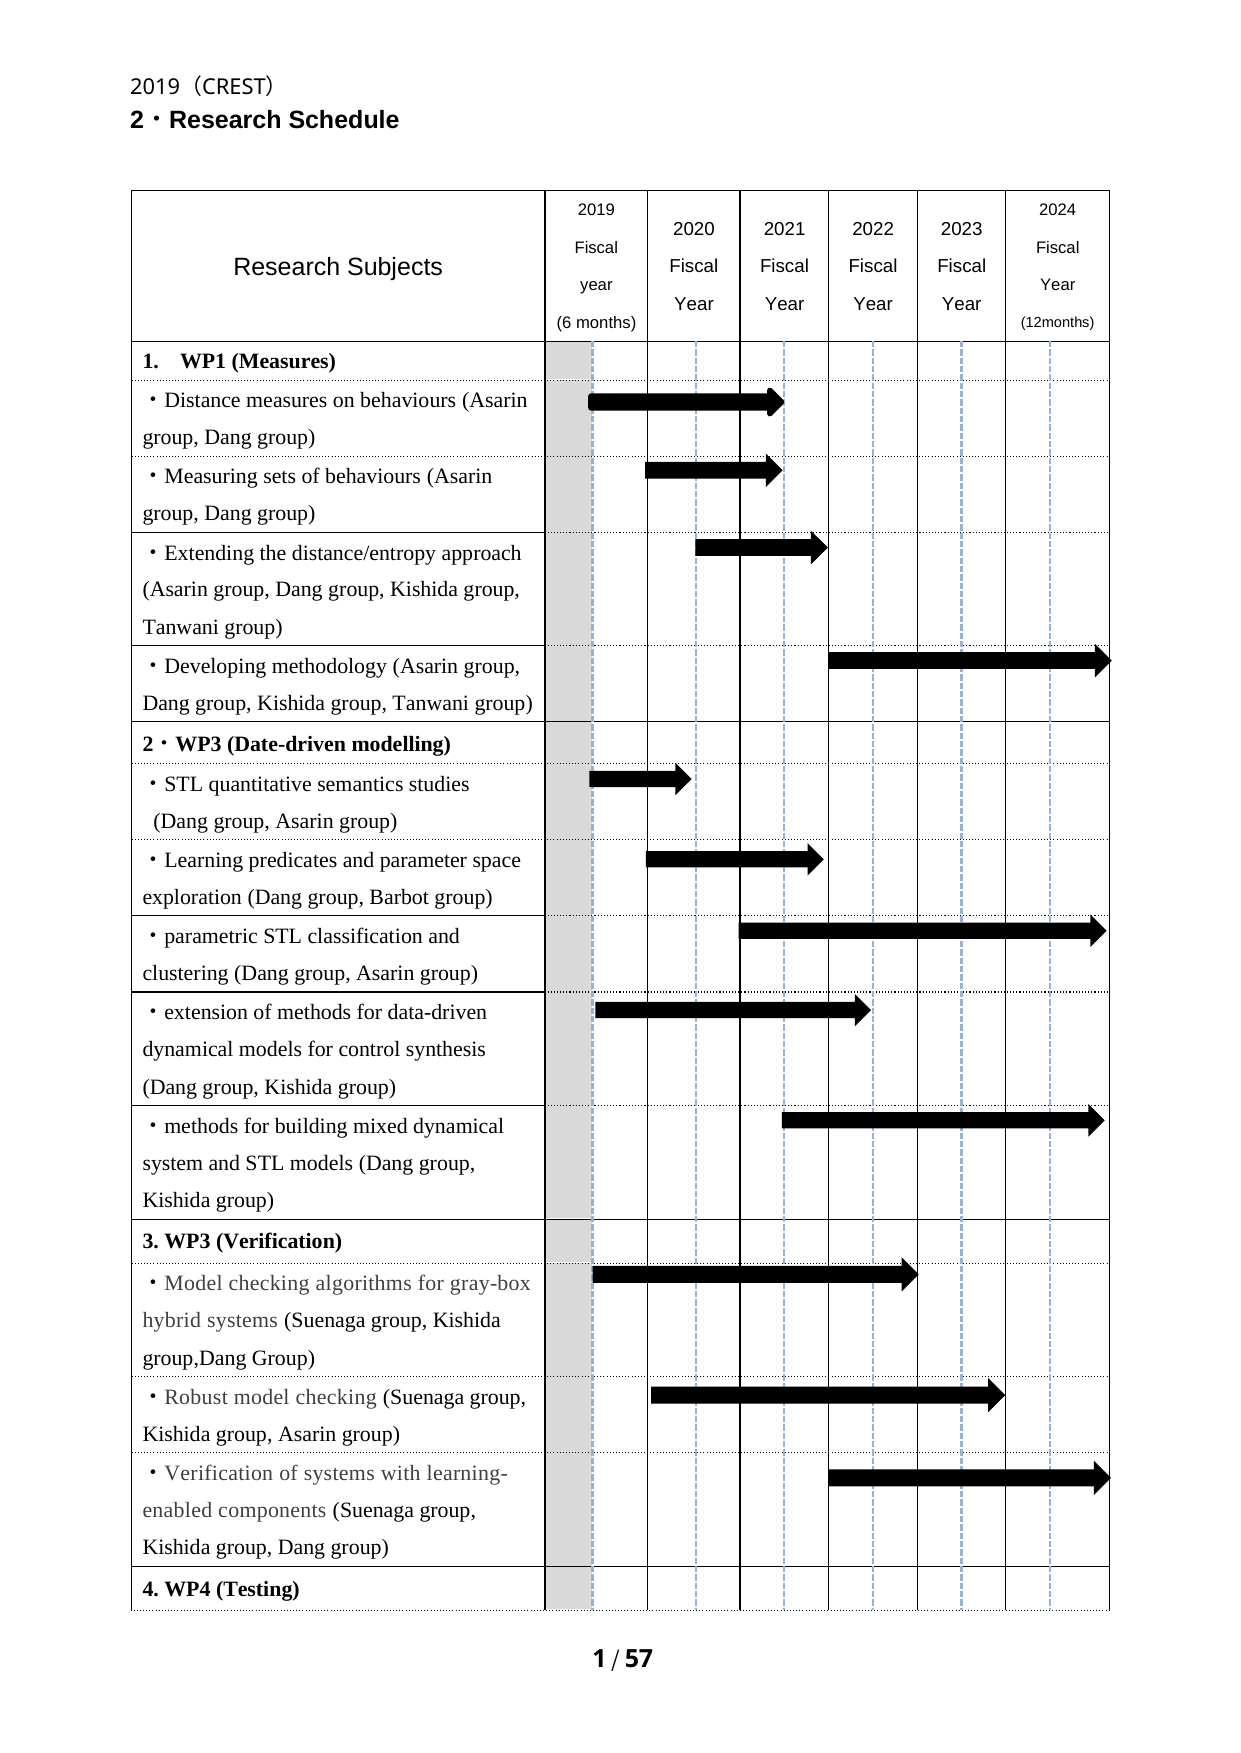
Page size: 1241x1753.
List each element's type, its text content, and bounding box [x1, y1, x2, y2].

table_cell [648, 645, 696, 721]
table_cell [1050, 1263, 1109, 1376]
table_cell [696, 868, 739, 915]
table_cell [829, 1220, 873, 1262]
table_cell [593, 722, 647, 763]
table_cell [648, 839, 696, 851]
table_cell [873, 1278, 917, 1376]
table_cell [1006, 763, 1050, 839]
table_cell [741, 1220, 784, 1262]
table_cell [829, 1376, 873, 1386]
table_cell [784, 1129, 828, 1218]
table_cell [1006, 839, 1050, 915]
table_cell [829, 1283, 873, 1376]
table_cell [873, 380, 917, 456]
table_cell [829, 915, 872, 922]
table_cell [648, 411, 696, 456]
table_cell [1006, 991, 1050, 1105]
table_cell [741, 1376, 784, 1386]
table_cell [918, 763, 961, 839]
table_cell [784, 915, 828, 922]
table_cell [873, 991, 917, 1105]
table_cell [918, 645, 961, 652]
table_cell [593, 1452, 647, 1566]
table_cell [784, 1404, 828, 1452]
table_cell [546, 1105, 592, 1218]
table_cell [918, 1452, 961, 1469]
table_cell [1050, 1481, 1109, 1566]
table_cell [784, 1452, 828, 1566]
table_cell [593, 1220, 647, 1262]
table_cell [741, 1019, 784, 1105]
table_cell [873, 763, 917, 839]
table_cell [696, 915, 739, 991]
table_cell [1050, 532, 1109, 645]
table_cell [697, 532, 739, 539]
table_cell [918, 1487, 961, 1566]
table_cell [696, 342, 739, 379]
table_cell [829, 669, 873, 721]
table_cell [648, 915, 696, 991]
table_cell [741, 939, 784, 991]
table_cell [829, 939, 873, 991]
table_cell [829, 1105, 873, 1112]
table_cell [1006, 380, 1050, 456]
table_cell [648, 479, 696, 532]
table_cell [648, 1452, 696, 1566]
table_cell [1006, 645, 1050, 652]
subtitle 2．Research Schedule [130, 101, 1110, 138]
table_cell [918, 1404, 961, 1452]
table_cell [918, 1220, 961, 1262]
table_cell [741, 456, 765, 461]
table_cell [961, 532, 1005, 645]
table_cell [873, 1404, 917, 1452]
table_cell [1006, 342, 1050, 379]
table_cell [546, 915, 592, 991]
table_cell WP1 (Measures) [132, 342, 544, 379]
table_cell [696, 380, 739, 393]
table_cell [741, 645, 784, 721]
table_cell ・Extending the distance/entropy approach (Asarin group, Dang group, Kishida group, Tanwani group) [132, 533, 544, 645]
table_cell ・Developing methodology (Asarin group, Dang group, Kishida group, Tanwani group) [132, 646, 544, 721]
table_cell [918, 342, 961, 379]
table_cell [648, 722, 696, 763]
table_cell [741, 1283, 784, 1376]
table_cell [593, 411, 647, 456]
table_cell [829, 839, 873, 915]
table_cell [961, 991, 1005, 1105]
table_cell ・Distance measures on behaviours (Asarin group, Dang group) [132, 380, 544, 456]
table_cell [1006, 456, 1050, 532]
table_cell [593, 1105, 647, 1218]
table_cell [648, 868, 696, 915]
table_cell [829, 1487, 873, 1566]
table_cell [784, 1019, 828, 1105]
table_cell [741, 556, 784, 645]
table_cell [741, 722, 784, 763]
table_cell [829, 1404, 873, 1452]
table_cell [873, 1220, 917, 1262]
table_cell ・Measuring sets of behaviours (Asarin group, Dang group) [132, 456, 544, 532]
table_cell [873, 645, 917, 652]
table_header 2020 Fiscal Year [648, 191, 739, 341]
table_cell [593, 1283, 647, 1376]
table_cell [784, 1220, 828, 1262]
table_cell [829, 722, 873, 763]
table_cell [741, 532, 784, 539]
table_cell [873, 1376, 917, 1386]
table_cell [873, 532, 917, 645]
table_cell [546, 456, 592, 532]
table_cell [546, 763, 592, 839]
table_cell [918, 839, 961, 915]
table_cell [784, 1376, 828, 1386]
table_cell [1050, 342, 1109, 379]
table_cell [546, 1567, 592, 1609]
table_cell [961, 645, 1005, 652]
table_cell [546, 839, 592, 915]
table_cell [961, 1567, 1005, 1609]
table_cell [918, 1263, 961, 1376]
table_cell [546, 1452, 592, 1566]
table_cell [873, 1129, 917, 1218]
table_cell [873, 1567, 917, 1609]
table_header 2023 Fiscal Year [918, 191, 1005, 341]
table_cell [961, 1397, 1005, 1452]
table_cell [829, 991, 854, 1001]
table_cell [696, 1283, 739, 1376]
table_cell [961, 456, 1005, 532]
table_cell [696, 722, 739, 763]
table_cell [1050, 1567, 1109, 1609]
table_cell [546, 645, 592, 721]
table_cell [1050, 380, 1109, 456]
table_cell [1006, 1487, 1050, 1566]
table_cell [918, 532, 961, 645]
table_cell [546, 722, 592, 763]
table_cell [784, 939, 828, 991]
table_cell [918, 991, 961, 1105]
table_cell [829, 1011, 873, 1105]
table_cell [1006, 915, 1050, 922]
table_cell [1050, 915, 1109, 991]
table_cell [784, 991, 828, 1001]
table_cell [829, 342, 873, 379]
table_cell [910, 1263, 917, 1271]
table_cell ・extension of methods for data-driven dynamical models for control synthesis (Dang group, Kishida group) [132, 993, 544, 1105]
table_cell [784, 763, 828, 839]
table_cell [696, 1567, 739, 1609]
table_cell [648, 1019, 696, 1105]
table_cell [648, 763, 696, 839]
table_cell [961, 1487, 1005, 1566]
table_cell [648, 1220, 696, 1262]
table_cell ・Model checking algorithms for gray-box hybrid systems (Suenaga group, Kishida group,Dang Group) [132, 1263, 544, 1376]
table_cell [741, 991, 784, 1001]
table_cell [873, 456, 917, 532]
table_cell [648, 1283, 696, 1376]
table_cell [784, 1105, 828, 1112]
table_cell [696, 645, 739, 721]
table_cell [593, 456, 647, 532]
table_cell ・Learning predicates and parameter space exploration (Dang group, Barbot group) [132, 839, 544, 915]
table_cell [1050, 763, 1109, 839]
table_cell [1006, 1567, 1050, 1609]
table_cell [829, 1567, 873, 1609]
table_cell [593, 839, 647, 915]
table_cell [593, 991, 647, 1105]
table_cell [873, 1487, 917, 1566]
table_cell [696, 991, 739, 1001]
table_cell [784, 722, 828, 763]
table_cell [696, 1220, 739, 1262]
table_cell [829, 532, 873, 645]
table_cell 3. WP3 (Verification) [132, 1220, 544, 1262]
table_cell [593, 645, 647, 721]
table_cell [855, 991, 873, 1010]
table_cell [961, 1220, 1005, 1262]
table_cell ・parametric STL classification and clustering (Dang group, Asarin group) [132, 916, 544, 991]
table_cell [784, 645, 828, 721]
table_cell [918, 1129, 961, 1218]
table_cell [696, 1019, 739, 1105]
table_cell [918, 915, 960, 922]
table_cell [741, 1567, 784, 1609]
table_cell [546, 1376, 592, 1452]
table_cell [741, 763, 784, 839]
table_cell [1050, 1105, 1109, 1218]
table_cell [918, 1376, 961, 1386]
table_cell [918, 939, 961, 991]
table_cell [546, 380, 592, 456]
table_cell 2．WP3 (Date-driven modelling) [132, 722, 544, 763]
table_cell [918, 380, 961, 456]
table_cell [1050, 665, 1109, 721]
table_cell [1050, 839, 1109, 915]
table_cell [696, 411, 739, 456]
table_cell [696, 839, 739, 851]
table_cell [1006, 532, 1050, 645]
table_cell [696, 1376, 739, 1386]
table_cell [696, 556, 739, 645]
table_cell [741, 342, 784, 379]
table_cell [873, 939, 917, 991]
table_cell [961, 669, 1005, 721]
table_cell [741, 380, 784, 399]
table_cell [961, 722, 1005, 763]
table_header 2019 Fiscal year (6 months) [546, 191, 647, 341]
table_cell [1006, 939, 1050, 991]
table_cell [593, 915, 647, 991]
table_cell [1006, 1452, 1050, 1469]
table_cell [918, 722, 961, 763]
table_cell [873, 669, 917, 721]
table_cell [784, 456, 828, 532]
table_cell [696, 479, 739, 532]
table_header 2024 Fiscal Year (12months) [1006, 191, 1109, 341]
table_cell [1050, 645, 1094, 652]
table_cell [648, 456, 696, 461]
table_header Research Subjects [132, 191, 544, 341]
table_cell [648, 1376, 696, 1452]
table_cell [1050, 722, 1109, 763]
table_cell [1050, 991, 1109, 1105]
table_cell [918, 1105, 961, 1112]
table_cell [814, 532, 828, 546]
table_cell [961, 342, 1005, 379]
table_cell [873, 1105, 917, 1112]
table_cell [873, 839, 917, 915]
table_cell [546, 991, 592, 1105]
table_cell ・Verification of systems with learning-enabled components (Suenaga group, Kishida group, Dang group) [132, 1452, 544, 1566]
table_cell [741, 868, 784, 915]
table_cell [593, 532, 647, 645]
table_cell [829, 763, 873, 839]
table_cell [961, 1376, 1005, 1393]
table_cell [784, 380, 828, 456]
table_cell [1006, 722, 1050, 763]
table_cell [593, 1567, 647, 1609]
table_cell [770, 456, 784, 469]
table_cell [741, 1105, 784, 1218]
table_cell [546, 1263, 592, 1376]
table_cell [648, 380, 696, 393]
table_cell [961, 915, 1005, 922]
table_cell 4. WP4 (Testing) [132, 1567, 544, 1609]
table_cell [1006, 1376, 1050, 1452]
table_cell [918, 1567, 961, 1609]
table_cell [593, 788, 647, 839]
table_cell [593, 1376, 647, 1452]
table_cell [648, 1567, 696, 1609]
table_cell [1006, 1220, 1050, 1262]
table_cell [918, 669, 961, 721]
table_cell [696, 763, 739, 839]
table_cell [829, 380, 873, 456]
table_cell [961, 1105, 1005, 1112]
table_cell [961, 839, 1005, 915]
table_cell [1006, 669, 1050, 721]
table_cell [593, 342, 647, 379]
table_cell [648, 1105, 696, 1218]
table_cell [741, 1404, 784, 1452]
table_cell [696, 456, 739, 461]
table_cell [961, 1452, 1005, 1469]
table_cell [1099, 645, 1109, 656]
table_cell [961, 1263, 1005, 1376]
table_cell [741, 406, 784, 456]
table_cell [873, 722, 917, 763]
table_cell [1050, 1376, 1109, 1452]
table_cell [741, 1452, 784, 1566]
table_cell [546, 1220, 592, 1262]
table_cell [741, 471, 784, 532]
table_cell [648, 991, 696, 1001]
table_cell [784, 839, 828, 915]
table_cell [785, 532, 810, 539]
table_cell [696, 1452, 739, 1566]
table_cell [1006, 1129, 1050, 1218]
table_cell [784, 1567, 828, 1609]
table_cell [961, 1129, 1005, 1218]
table_cell [873, 342, 917, 379]
table_cell [1006, 1263, 1050, 1376]
table_cell [546, 342, 592, 379]
table_cell [873, 1452, 917, 1469]
table_cell ・STL quantitative semantics studies (Dang group, Asarin group) [132, 763, 544, 839]
table_cell [874, 915, 917, 922]
table_cell [593, 763, 647, 770]
table_cell [696, 1404, 739, 1452]
table_cell [784, 342, 828, 379]
table_cell ・methods for building mixed dynamical system and STL models (Dang group, Kishida group) [132, 1106, 544, 1218]
table_cell [829, 1452, 873, 1469]
table_cell [648, 532, 696, 645]
table_cell [918, 456, 961, 532]
table_cell [1006, 1105, 1050, 1112]
table_cell ・Robust model checking (Suenaga group, Kishida group, Asarin group) [132, 1376, 544, 1452]
table_header 2021 Fiscal Year [741, 191, 828, 341]
table_cell [1050, 1452, 1109, 1474]
table_cell [593, 380, 647, 393]
table_cell [648, 342, 696, 379]
table_cell [546, 532, 592, 645]
table_cell [741, 839, 784, 851]
table_cell [961, 763, 1005, 839]
table_cell [961, 380, 1005, 456]
table_cell [1050, 456, 1109, 532]
table_header 2022 Fiscal Year [829, 191, 917, 341]
table_cell [784, 1283, 828, 1376]
table_cell [829, 645, 873, 652]
table_cell [1050, 1220, 1109, 1262]
table_cell [784, 549, 828, 645]
table_cell [961, 939, 1005, 991]
table_cell [829, 456, 873, 532]
table_cell [829, 1129, 873, 1218]
table_cell [741, 915, 784, 922]
table_cell [696, 1105, 739, 1218]
